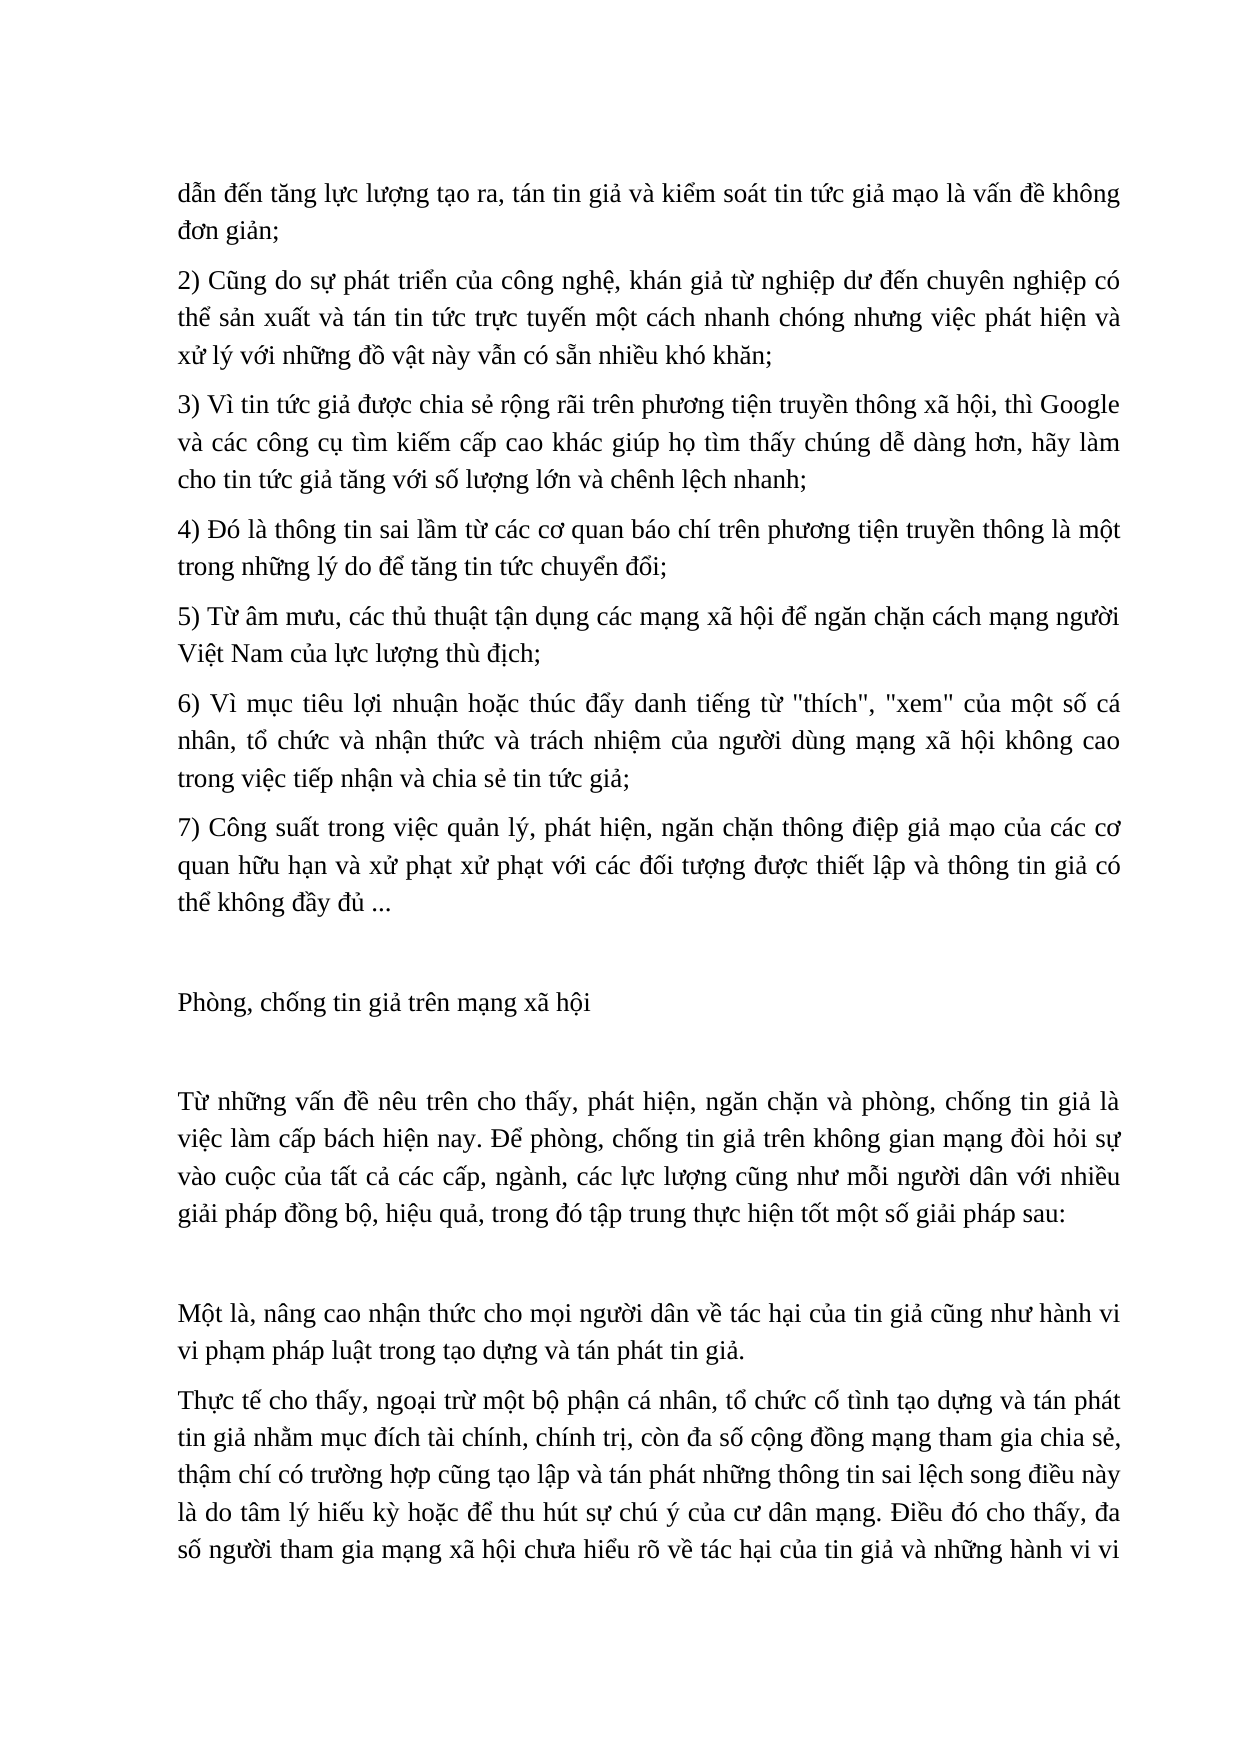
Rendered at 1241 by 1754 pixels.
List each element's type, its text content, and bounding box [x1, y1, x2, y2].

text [177, 177, 1122, 246]
text Phòng, chống tin giả trên mạng xã hội [177, 986, 1122, 1017]
text Từ những vấn đề nêu trên cho thấy, phát hiện, ngăn chặn và phòng, chống tin giả là việc làm cấp bách hiện nay. Để phòng, chống tin giả trên không gian mạng đòi hỏi sự vào cuộc của tất cả các cấp, ngành, các lực lượng cũng như mỗi người dân với nhiều giải pháp đồng bộ, hiệu quả, trong đó tập trung thực hiện tốt một số giải pháp sau: [177, 1085, 1122, 1228]
text Một là, nâng cao nhận thức cho mọi người dân về tác hại của tin giả cũng như hành vi vi phạm pháp luật trong tạo dựng và tán phát tin giả. [177, 1297, 1122, 1365]
text 3) Vì tin tức giả được chia sẻ rộng rãi trên phương tiện truyền thông xã hội, thì Google và các công cụ tìm kiếm cấp cao khác giúp họ tìm thấy chúng dễ dàng hơn, hãy làm cho tin tức giả tăng với số lượng lớn và chênh lệch nhanh; [177, 389, 1122, 494]
text 7) Công suất trong việc quản lý, phát hiện, ngăn chặn thông điệp giả mạo của các cơ quan hữu hạn và xử phạt xử phạt với các đối tượng được thiết lập và thông tin giả có thể không đầy đủ ... [177, 812, 1122, 917]
text 2) Cũng do sự phát triển của công nghệ, khán giả từ nghiệp dư đến chuyên nghiệp có thể sản xuất và tán tin tức trực tuyến một cách nhanh chóng nhưng việc phát hiện và xử lý với những đồ vật này vẫn có sẵn nhiều khó khăn; [177, 264, 1122, 370]
text 5) Từ âm mưu, các thủ thuật tận dụng các mạng xã hội để ngăn chặn cách mạng người Việt Nam của lực lượng thù địch; [177, 600, 1122, 668]
text 4) Đó là thông tin sai lầm từ các cơ quan báo chí trên phương tiện truyền thông là một trong những lý do để tăng tin tức chuyển đổi; [177, 513, 1122, 581]
text 6) Vì mục tiêu lợi nhuận hoặc thúc đẩy danh tiếng từ "thích", "xem" của một số cá nhân, tổ chức và nhận thức và trách nhiệm của người dùng mạng xã hội không cao trong việc tiếp nhận và chia sẻ tin tức giả; [177, 687, 1122, 793]
